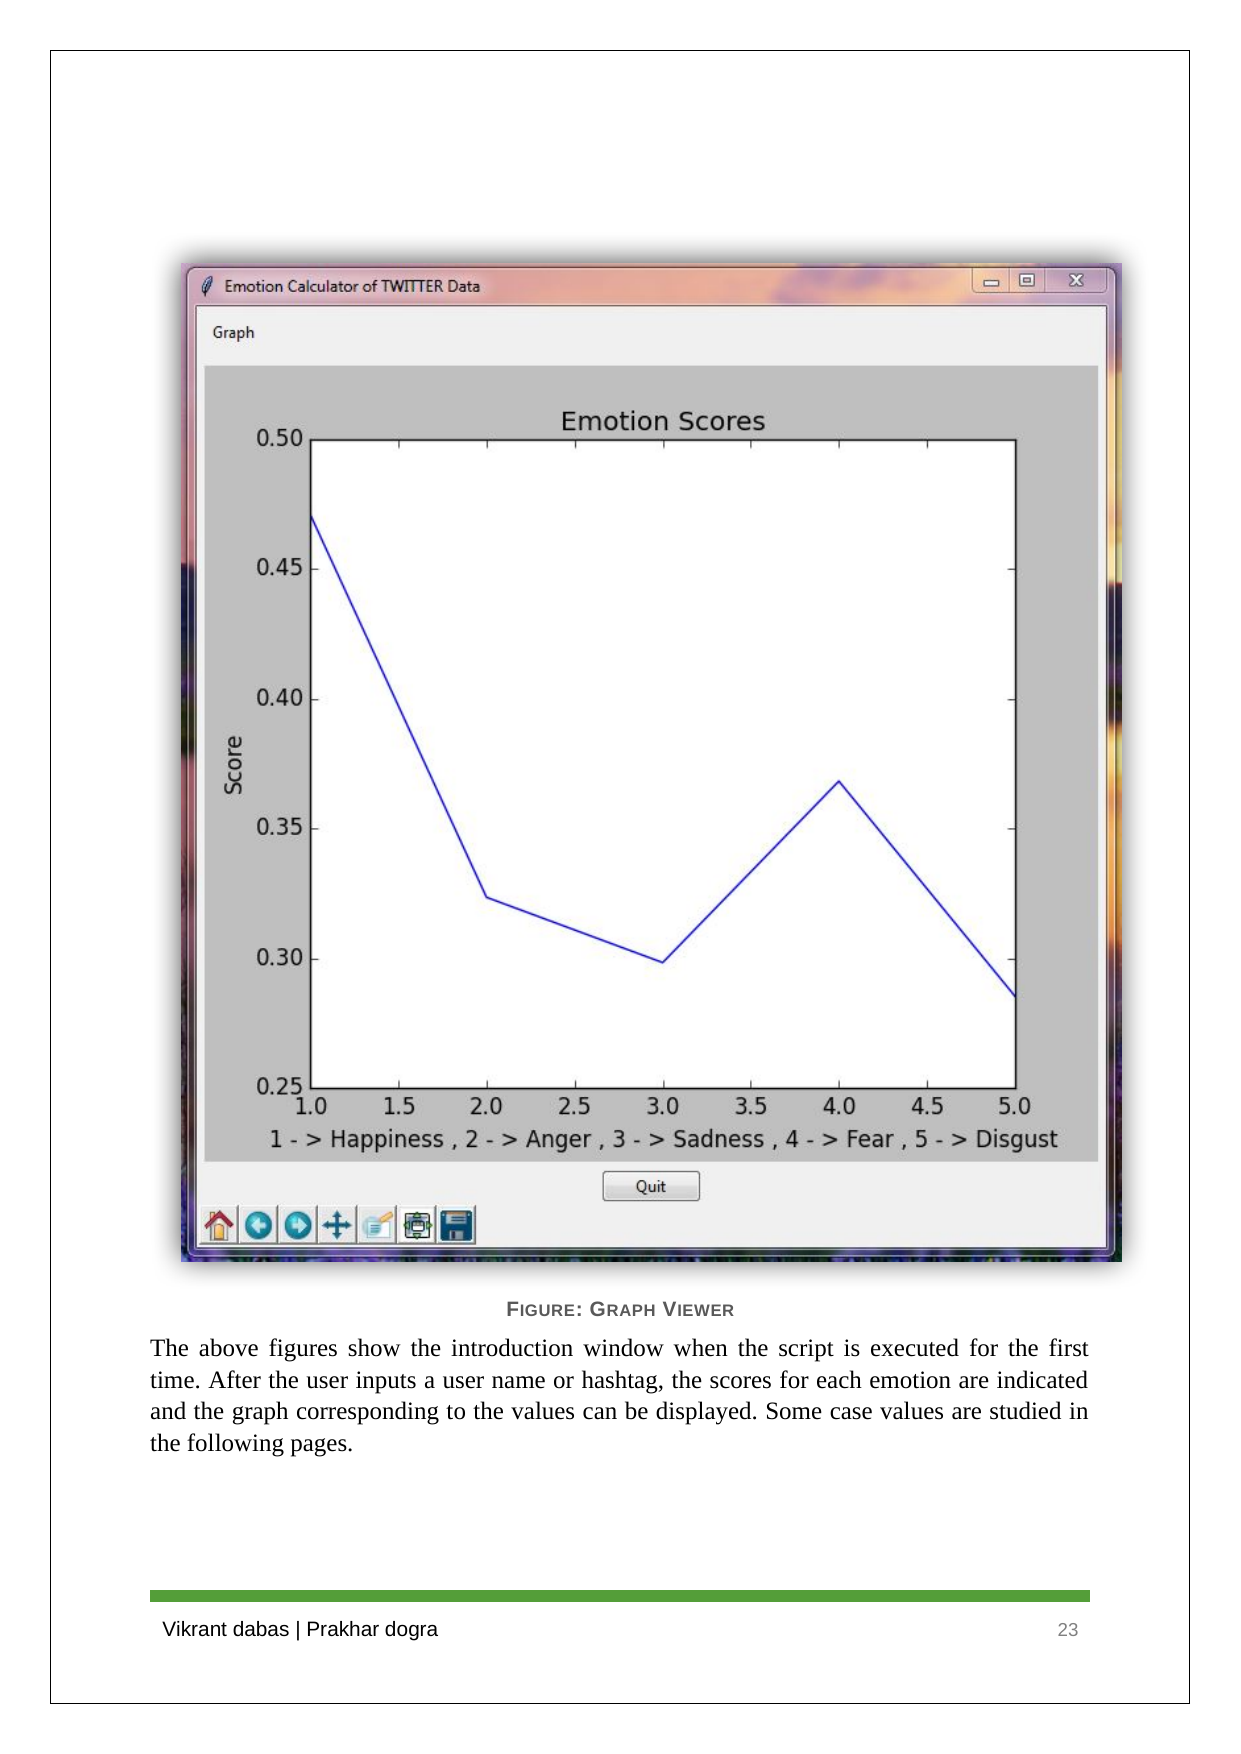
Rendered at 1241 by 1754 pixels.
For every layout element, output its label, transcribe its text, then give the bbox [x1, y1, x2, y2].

picture [181, 263, 1122, 1262]
text Figure: Graph Viewer [150, 1297, 1090, 1321]
text The above figures show the introduction window when the script is executed for the first time. After the user inputs a user name or hashtag, the scores for each emotion are indicated and the graph corresponding to the values can be displayed. Some case values are studied in the following pages. [150, 1333, 1090, 1457]
